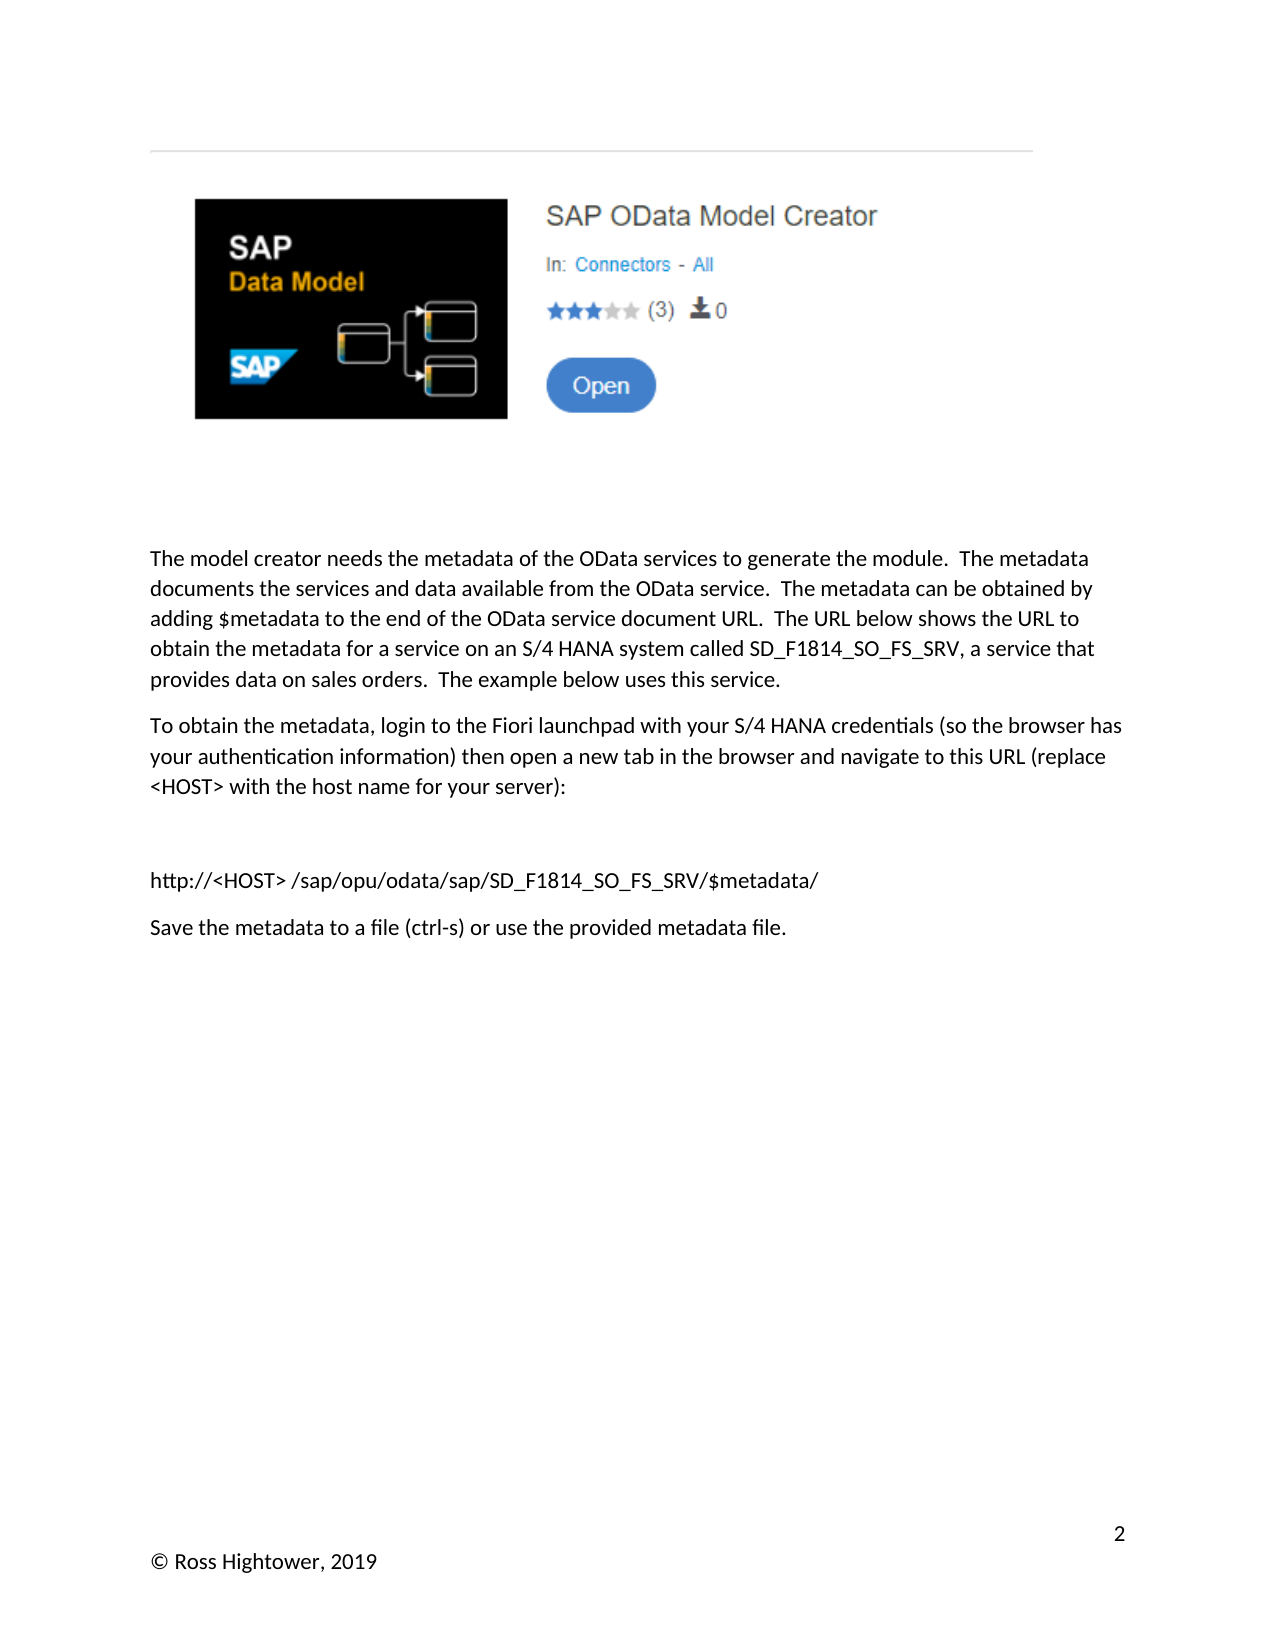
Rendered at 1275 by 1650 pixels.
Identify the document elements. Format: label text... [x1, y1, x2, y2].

text http://<HOST> /sap/opu/odata/sap/SD_F1814_SO_FS_SRV/$metadata/ [150, 866, 1125, 894]
picture [150, 150, 1033, 479]
text Save the metadata to a file (ctrl-s) or use the provided metadata file. [150, 913, 1125, 941]
text To obtain the metadata, login to the Fiori launchpad with your S/4 HANA credentials (so the browser has your authentication information) then open a new tab in the browser and navigate to this URL (replace <HOST> with the host name for your server): [150, 712, 1125, 800]
text The model creator needs the metadata of the OData services to generate the module. The metadata documents the services and data available from the OData service. The metadata can be obtained by adding $metadata to the end of the OData service document URL. The URL below shows the URL to obtain the metadata for a service on an S/4 HANA system called SD_F1814_SO_FS_SRV, a service that provides data on sales orders. The example below uses this service. [150, 544, 1125, 693]
